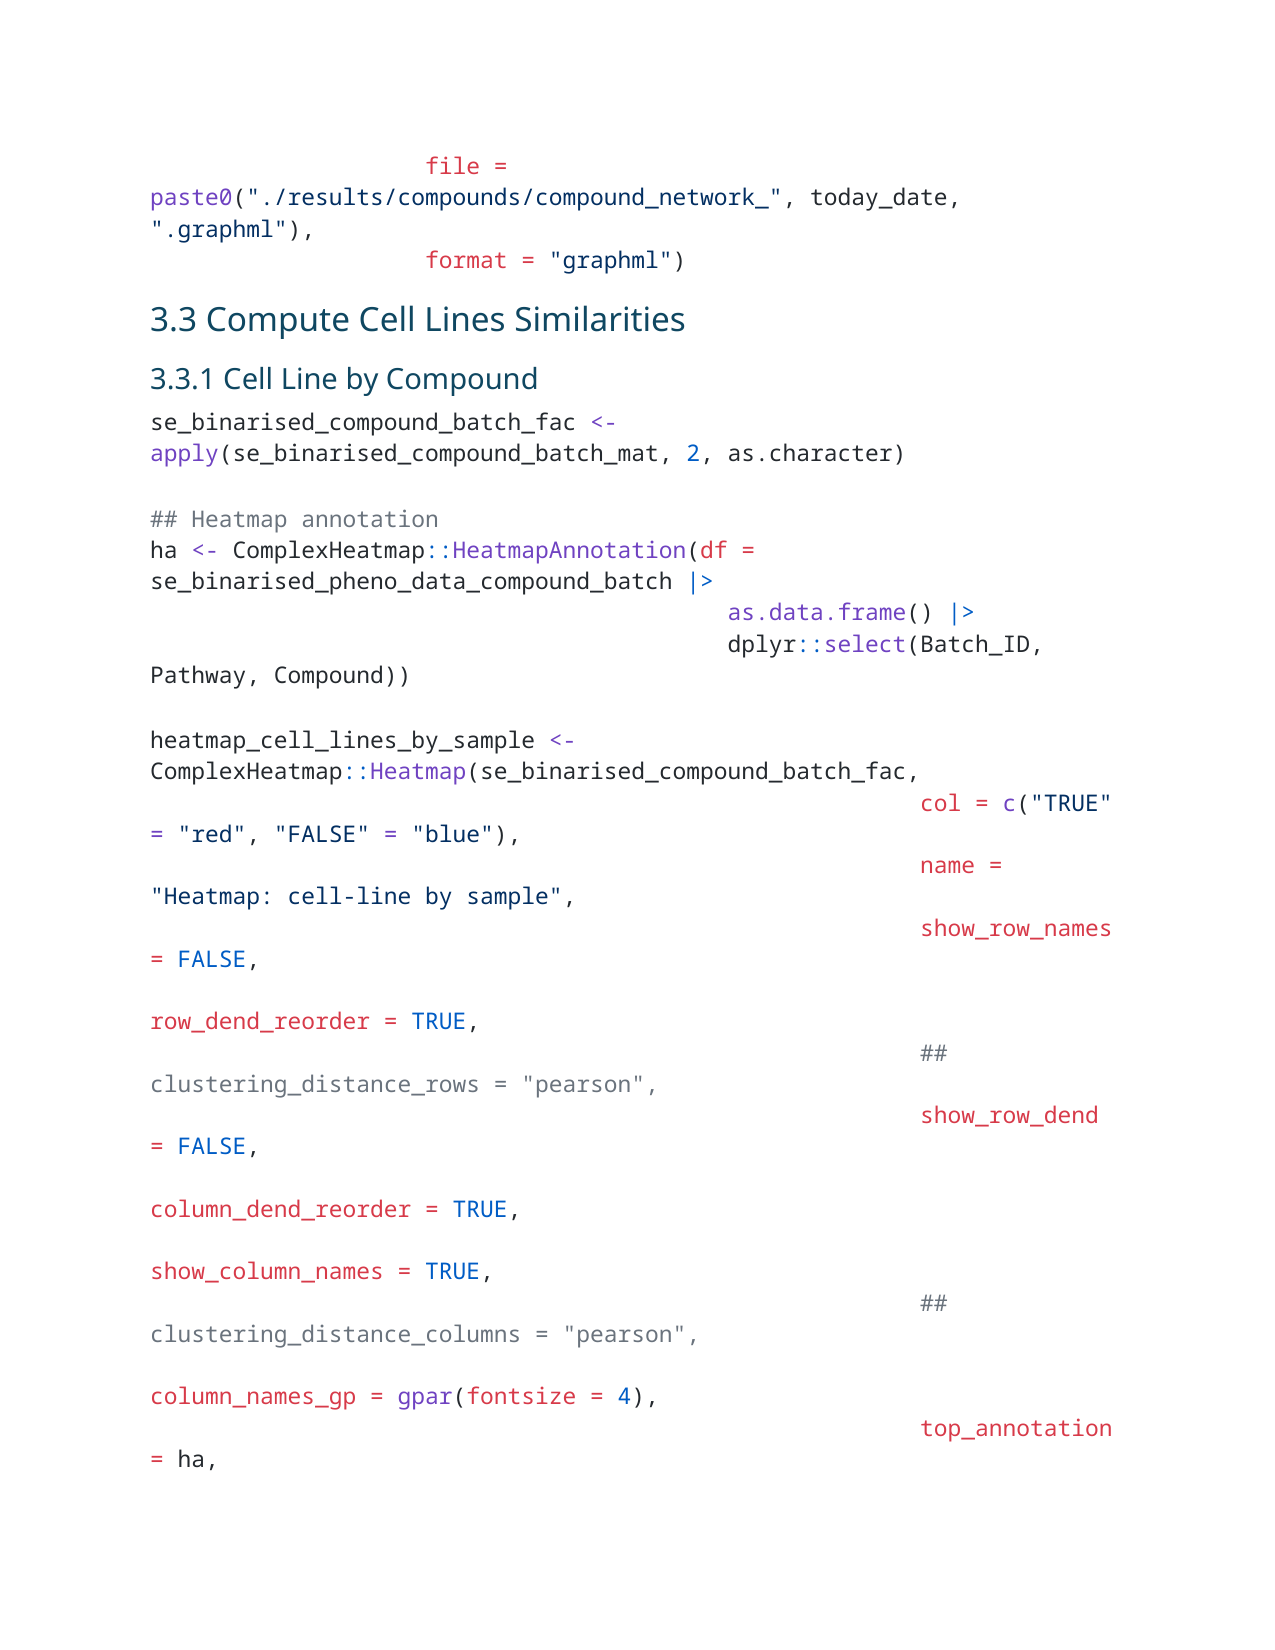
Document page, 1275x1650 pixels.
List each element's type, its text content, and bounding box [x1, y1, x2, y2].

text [150, 150, 1125, 275]
subtitle 3.3.1 Cell Line by Compound [150, 358, 1125, 398]
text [150, 406, 1125, 1474]
subtitle 3.3 Compute Cell Lines Similarities [150, 296, 1125, 341]
